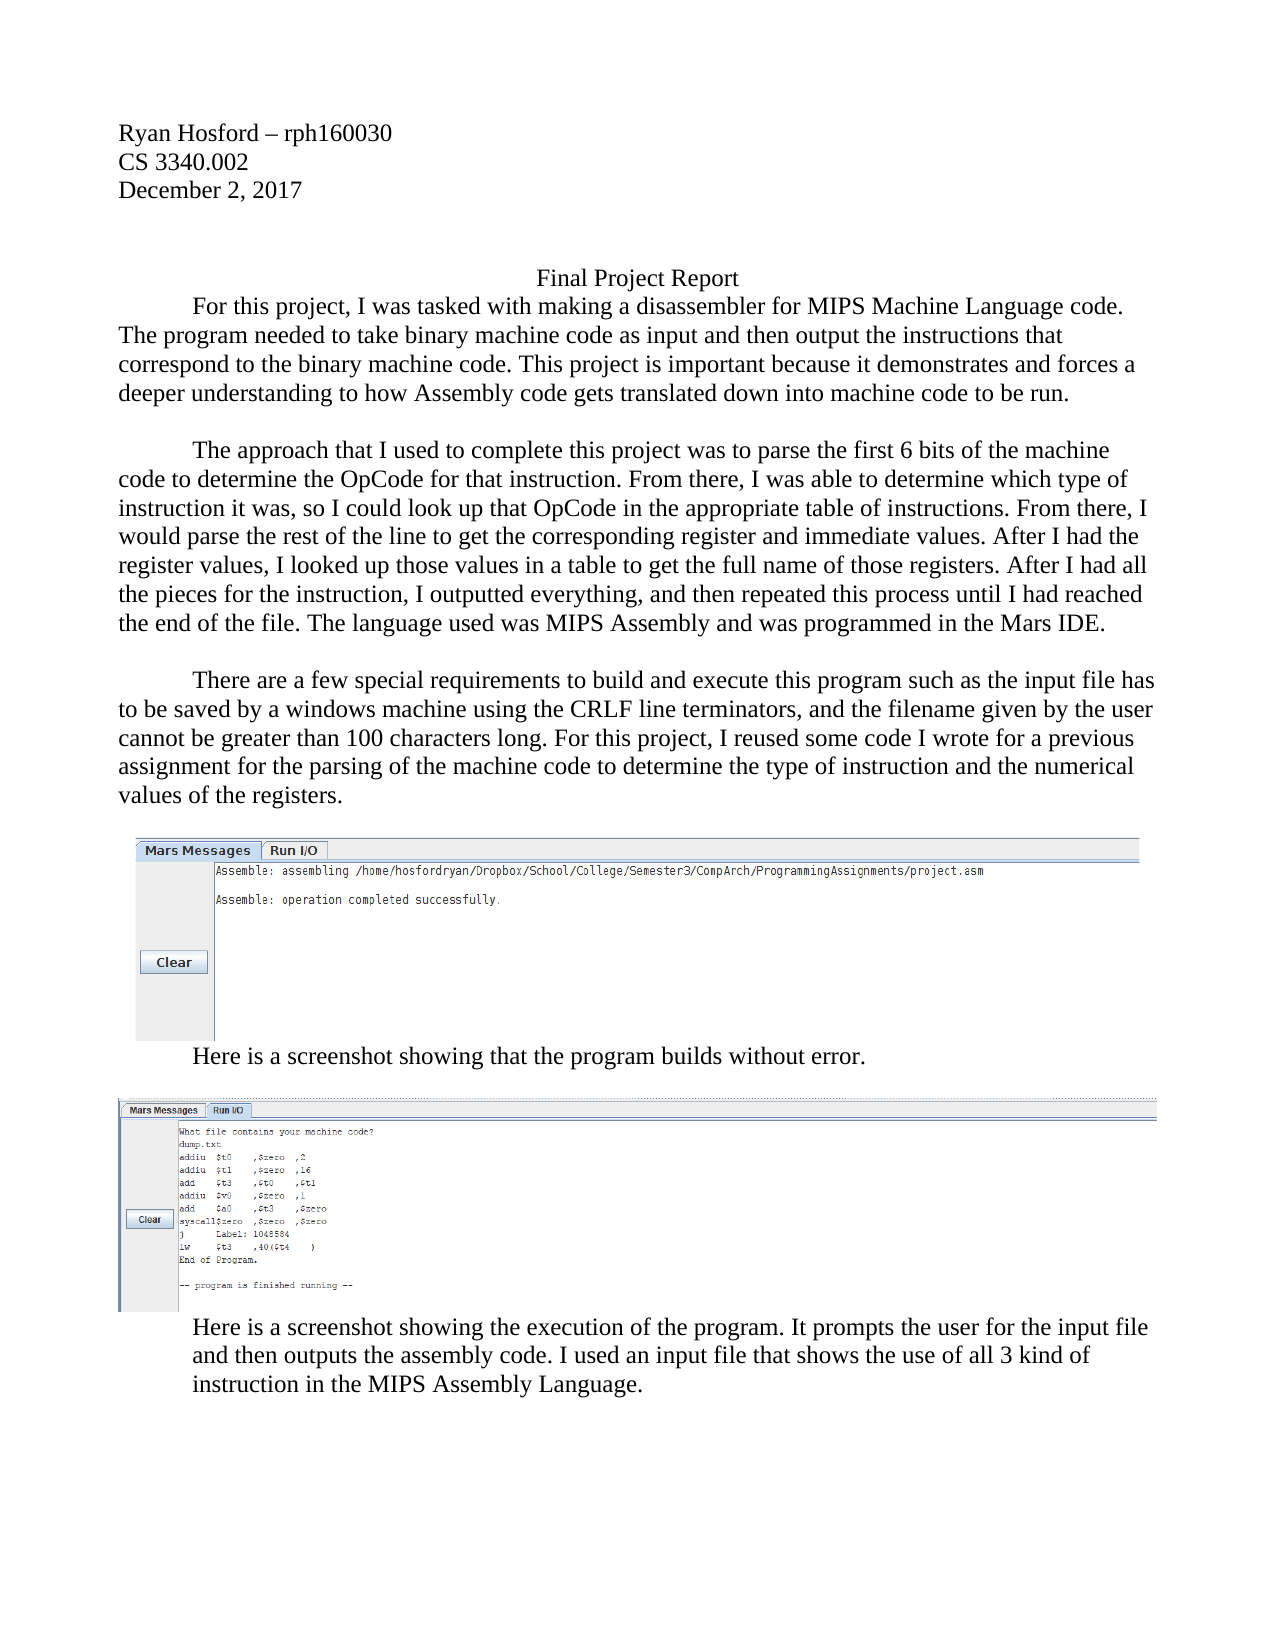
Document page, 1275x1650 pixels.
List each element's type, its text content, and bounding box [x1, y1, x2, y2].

text Here is a screenshot showing the execution of the program. It prompts the user for the input file and then outputs the assembly code. I used an input file that shows the use of all 3 kind of instruction in the MIPS Assembly Language. [118, 1312, 1157, 1398]
picture [118, 1098, 1157, 1312]
text There are a few special requirements to build and execute this program such as the input file has to be saved by a windows machine using the CRLF line terminators, and the filename given by the user cannot be greater than 100 characters long. For this project, I reused some code I wrote for a previous assignment for the parsing of the machine code to determine the type of instruction and the numerical values of the registers. [118, 665, 1157, 809]
picture [135, 837, 1140, 1041]
text Final Project Report [118, 263, 1157, 291]
text For this project, I was tasked with making a disassembler for MIPS Machine Language code. The program needed to take binary machine code as input and then output the instructions that correspond to the binary machine code. This project is important because it demonstrates and forces a deeper understanding to how Assembly code gets translated down into machine code to be run. [118, 291, 1157, 406]
text The approach that I used to complete this project was to parse the first 6 bits of the machine code to determine the OpCode for that instruction. From there, I was able to determine which type of instruction it was, so I could look up that OpCode in the appropriate table of instructions. From there, I would parse the rest of the line to get the corresponding register and immediate values. After I had the register values, I looked up those values in a table to get the full name of those registers. After I had all the pieces for the instruction, I outputted everything, and then repeated this process until I had reached the end of the file. The language used was MIPS Assembly and was programmed in the Mars IDE. [118, 435, 1157, 636]
